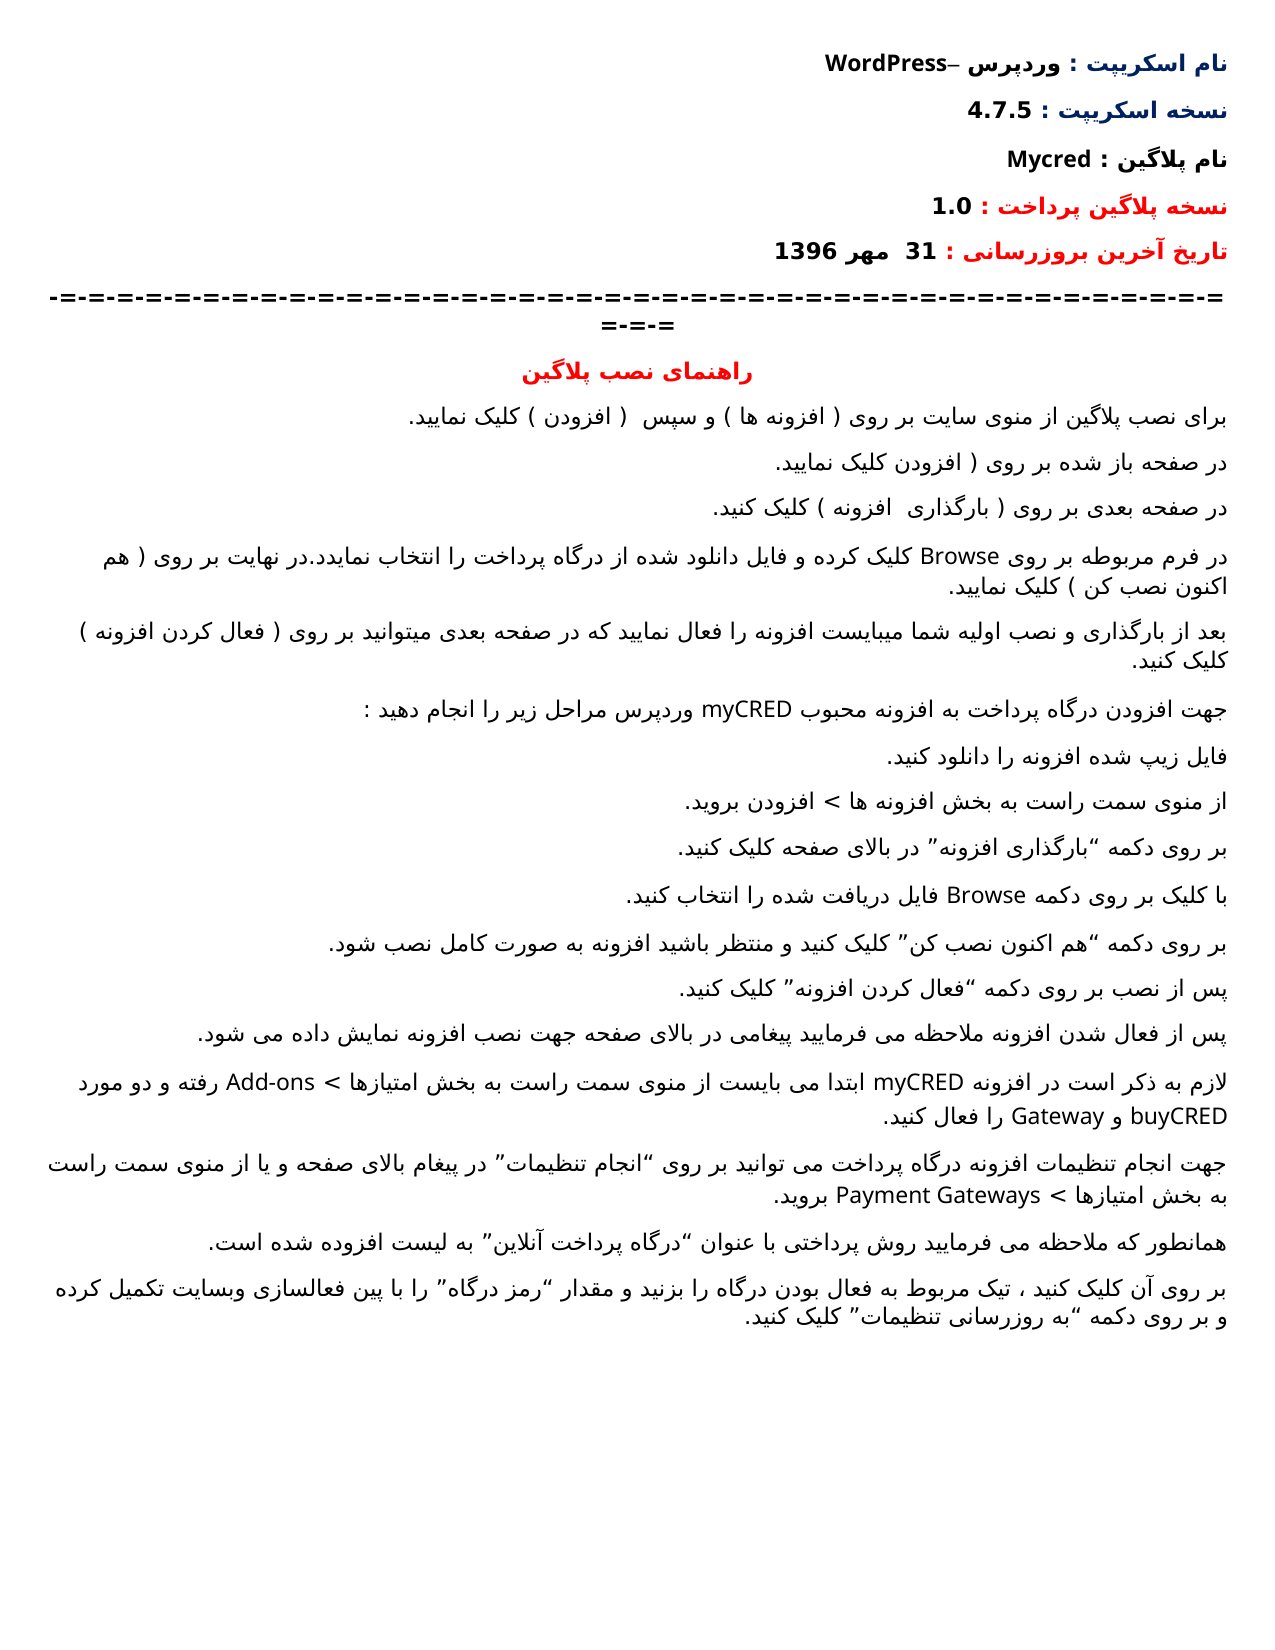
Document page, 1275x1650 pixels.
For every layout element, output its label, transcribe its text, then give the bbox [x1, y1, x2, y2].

text بر روی دکمه “هم اکنون نصب کن” کلیک کنید و منتظر باشید افزونه به صورت کامل نصب شود. [47, 930, 1228, 956]
text =-=-=-=-=-=-=-=-=-=-=-=-=-=-=-=-=-=-=-=-=-=-=-=-=-=-=-=-=-=-=-=-=-=-=-=-=-=-=-=-=-=-=-= [47, 284, 1228, 339]
text بعد از بارگذاری و نصب اولیه شما میبایست افزونه را فعال نمایید که در صفحه بعدی میتوانید بر روی ( فعال کردن افزونه ) کلیک کنید. [47, 618, 1228, 674]
text از منوی سمت راست به بخش افزونه ها > افزودن بروید. [47, 788, 1228, 815]
text راهنمای نصب پلاگین [47, 358, 1228, 385]
text بر روی دکمه “بارگذاری افزونه” در بالای صفحه کلیک کنید. [47, 834, 1228, 861]
text در صفحه بعدی بر روی ( بارگذاری افزونه ) کلیک کنید. [47, 494, 1228, 521]
text در صفحه باز شده بر روی ( افزودن کلیک نمایید. [47, 449, 1228, 476]
text در فرم مربوطه بر روی Browse کلیک کرده و فایل دانلود شده از درگاه پرداخت را انتخاب نمایدد.در نهایت بر روی ( هم اکنون نصب کن ) کلیک نمایید. [47, 540, 1228, 600]
text بر روی آن کلیک کنید ، تیک مربوط به فعال بودن درگاه را بزنید و مقدار “رمز درگاه” را با پین فعالسازی وبسایت تکمیل کرده و بر روی دکمه “به روزرسانی تنظیمات” کلیک کنید. [47, 1275, 1228, 1330]
text برای نصب پلاگین از منوی سایت بر روی ( افزونه ها ) و سپس ( افزودن ) کلیک نمایید. [47, 403, 1228, 430]
text نام پلاگین : Mycred [47, 143, 1228, 174]
text نام اسکریپت : وردپرس –WordPress [47, 47, 1228, 78]
text پس از نصب بر روی دکمه “فعال کردن افزونه” کلیک کنید. [47, 975, 1228, 1002]
text نسخه اسکریپت : 4.7.5 [47, 97, 1228, 124]
text تاریخ آخرین بروزرسانی : 31 مهر 1396 [47, 238, 1228, 265]
text با کلیک بر روی دکمه Browse فایل دریافت شده را انتخاب کنید. [47, 879, 1228, 911]
text فایل زیپ شده افزونه را دانلود کنید. [47, 743, 1228, 770]
text لازم به ذکر است در افزونه myCRED ابتدا می بایست از منوی سمت راست به بخش امتیازها > Add-ons رفته و دو مورد buyCRED و Gateway را فعال کنید. [47, 1066, 1228, 1131]
text نسخه پلاگین پرداخت : 1.0 [47, 193, 1228, 220]
text جهت افزودن درگاه پرداخت به افزونه محبوب myCRED وردپرس مراحل زیر را انجام دهید : [47, 693, 1228, 724]
text جهت انجام تنظیمات افزونه درگاه پرداخت می توانید بر روی “انجام تنظیمات” در پیغام بالای صفحه و یا از منوی سمت راست به بخش امتیازها > Payment Gateways بروید. [47, 1150, 1228, 1210]
text پس از فعال شدن افزونه ملاحظه می فرمایید پیغامی در بالای صفحه جهت نصب افزونه نمایش داده می شود. [47, 1021, 1228, 1047]
text همانطور که ملاحظه می فرمایید روش پرداختی با عنوان “درگاه پرداخت آنلاین” به لیست افزوده شده است. [47, 1229, 1228, 1256]
